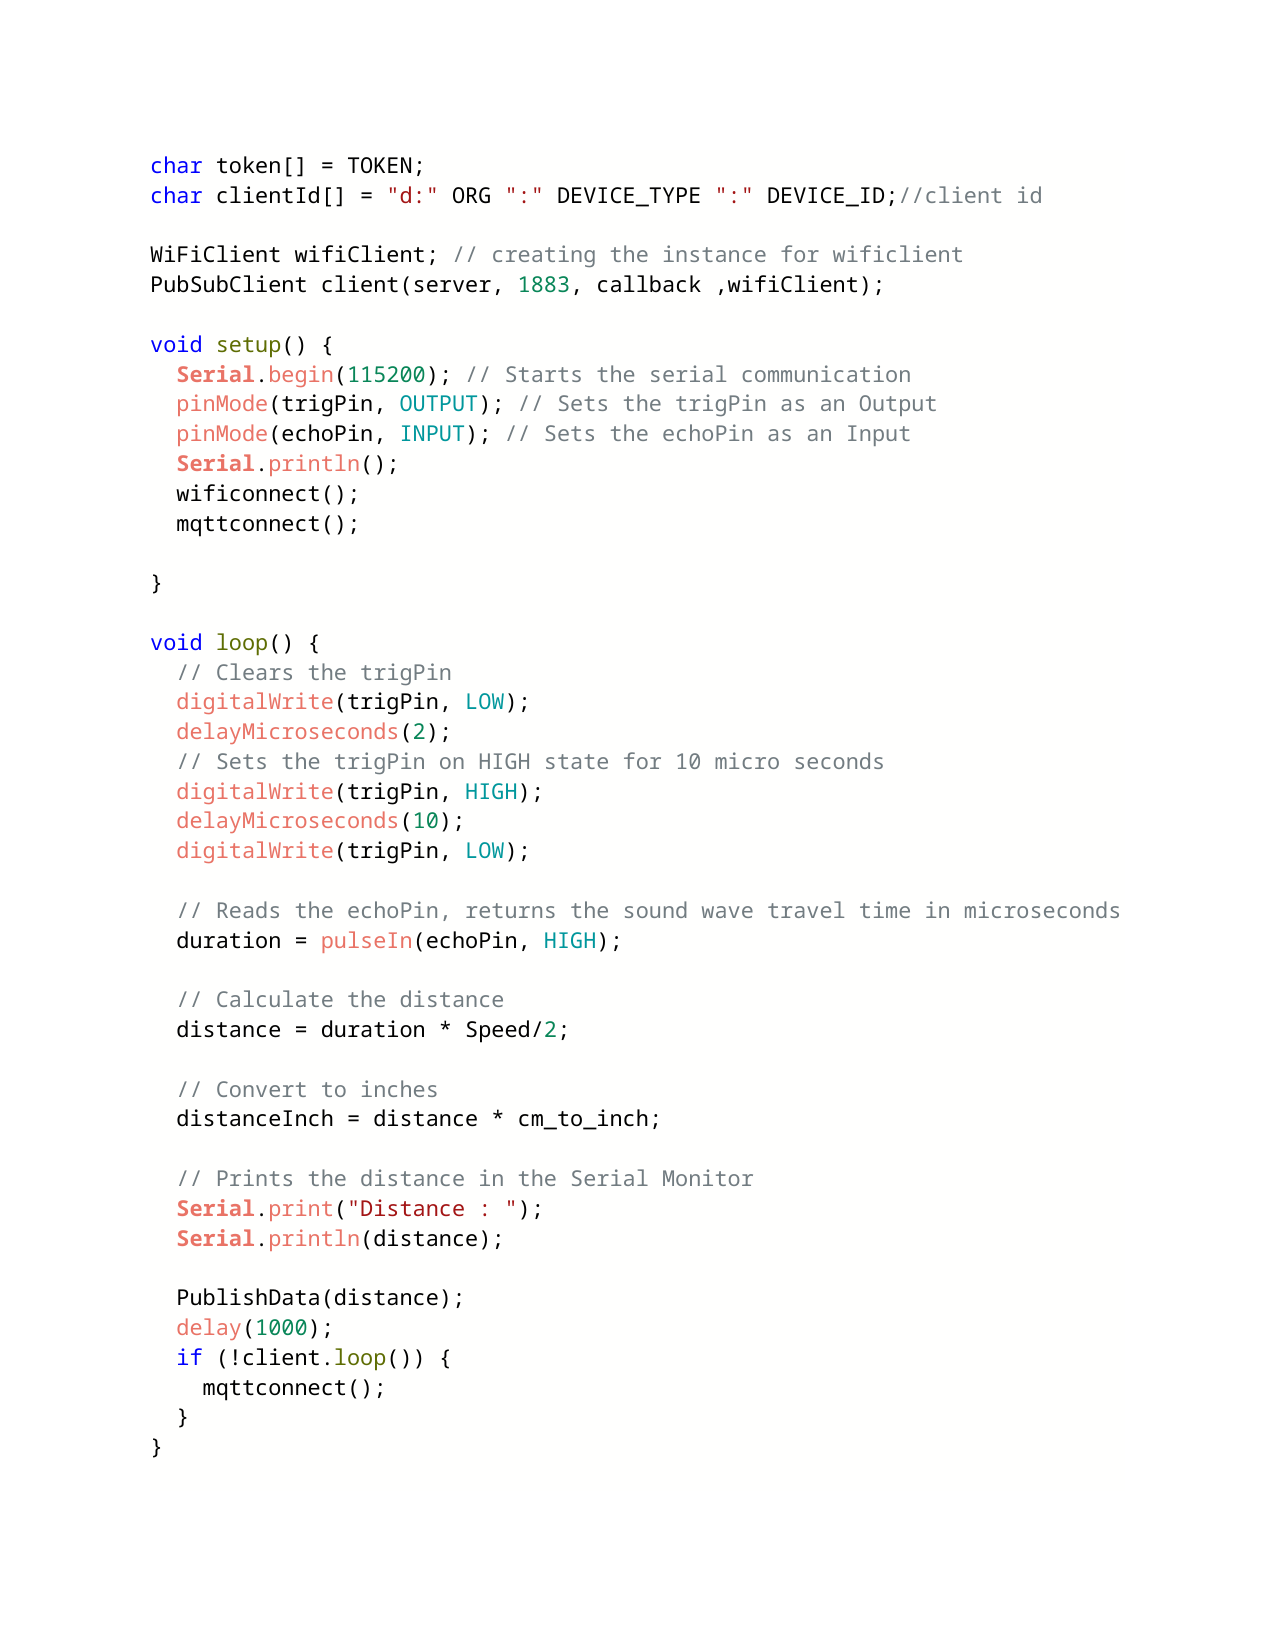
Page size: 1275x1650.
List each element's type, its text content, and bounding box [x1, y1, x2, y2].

text char clientId[] = "d:" ORG ":" DEVICE_TYPE ":" DEVICE_ID;//client id [150, 180, 1125, 209]
text // Sets the trigPin on HIGH state for 10 micro seconds [150, 746, 1125, 776]
text Serial.println(); [150, 448, 1125, 478]
text // Convert to inches [150, 1073, 1125, 1103]
text pinMode(trigPin, OUTPUT); // Sets the trigPin as an Output [150, 388, 1125, 418]
text pinMode(echoPin, INPUT); // Sets the echoPin as an Input [150, 418, 1125, 448]
text PubSubClient client(server, 1883, callback ,wifiClient); [150, 269, 1125, 299]
text delay(1000); [150, 1312, 1125, 1342]
text PublishData(distance); [150, 1282, 1125, 1312]
text void loop() { [150, 627, 1125, 656]
text } [150, 1431, 1125, 1461]
text } [150, 567, 1125, 597]
text wificonnect(); [150, 478, 1125, 507]
text duration = pulseIn(echoPin, HIGH); [150, 924, 1125, 954]
text digitalWrite(trigPin, LOW); [150, 835, 1125, 865]
text digitalWrite(trigPin, HIGH); [150, 776, 1125, 805]
text } [150, 1401, 1125, 1431]
text Serial.print("Distance : "); [150, 1193, 1125, 1222]
text // Clears the trigPin [150, 656, 1125, 686]
text mqttconnect(); [150, 1371, 1125, 1401]
text Serial.begin(115200); // Starts the serial communication [150, 358, 1125, 388]
text // Reads the echoPin, returns the sound wave travel time in microseconds [150, 895, 1125, 924]
text // Prints the distance in the Serial Monitor [150, 1163, 1125, 1193]
text // Calculate the distance [150, 984, 1125, 1014]
text Serial.println(distance); [150, 1222, 1125, 1252]
text digitalWrite(trigPin, LOW); [150, 686, 1125, 716]
text delayMicroseconds(10); [150, 805, 1125, 835]
text delayMicroseconds(2); [150, 716, 1125, 746]
text distanceInch = distance * cm_to_inch; [150, 1103, 1125, 1133]
text if (!client.loop()) { [150, 1342, 1125, 1371]
text WiFiClient wifiClient; // creating the instance for wificlient [150, 239, 1125, 269]
text void setup() { [150, 329, 1125, 358]
text mqttconnect(); [150, 507, 1125, 537]
text distance = duration * Speed/2; [150, 1014, 1125, 1044]
text char token[] = TOKEN; [150, 150, 1125, 180]
